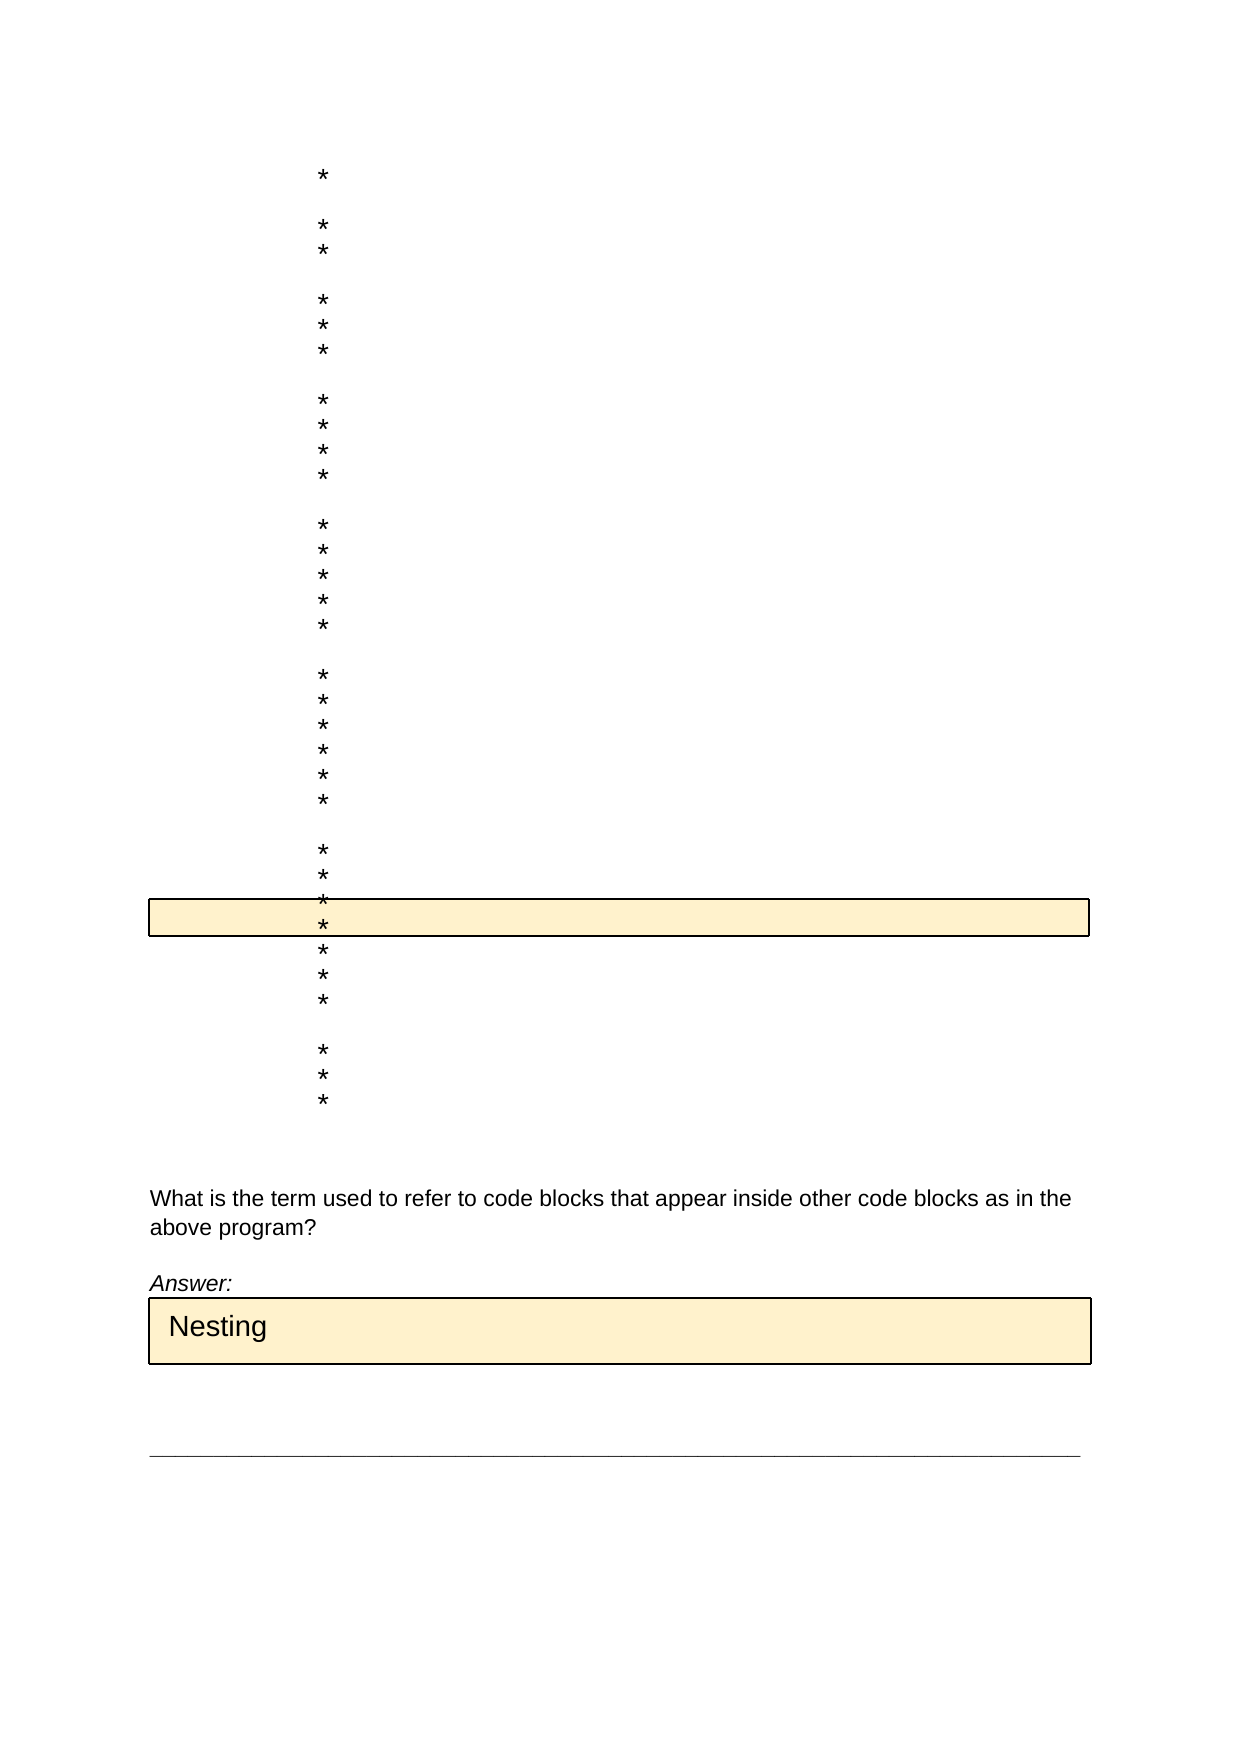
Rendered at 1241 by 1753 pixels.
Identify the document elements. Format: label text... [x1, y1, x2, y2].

text _________________________________________________________________________ [149, 1433, 1090, 1460]
text What is the term used to refer to code blocks that appear inside other code blocks as in the above program? [149, 1185, 1090, 1241]
text Answer: [149, 1270, 343, 1296]
